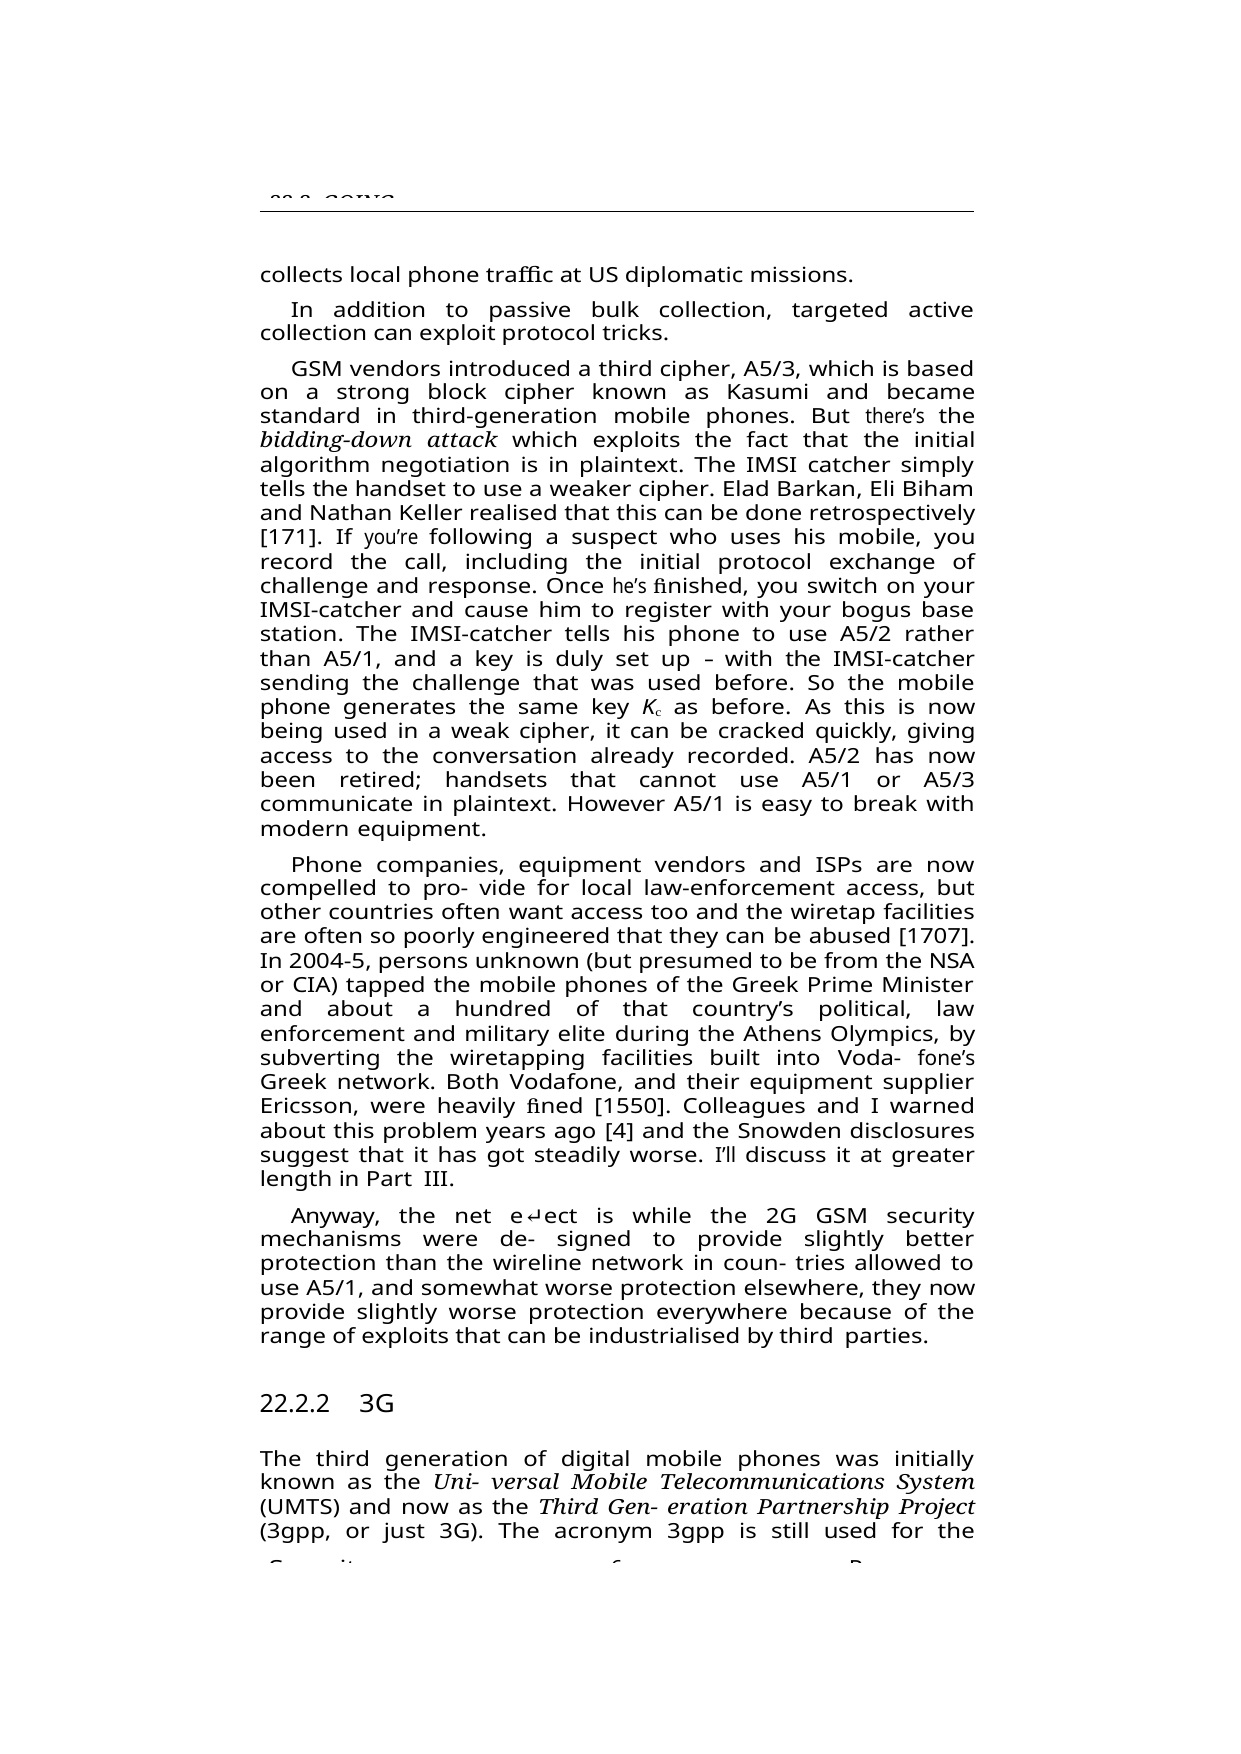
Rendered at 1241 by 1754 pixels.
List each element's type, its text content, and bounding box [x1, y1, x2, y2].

text GSM vendors introduced a third cipher, A5/3, which is based on a strong block cipher known as Kasumi and became standard in third-generation mobile phones. But there’s the bidding-down attack which exploits the fact that the initial algorithm negotiation is in plaintext. The IMSI catcher simply tells the handset to use a weaker cipher. Elad Barkan, Eli Biham and Nathan Keller realised that this can be done retrospectively [171]. If you’re following a suspect who uses his mobile, you record the call, including the initial protocol exchange of challenge and response. Once he’s ﬁnished, you switch on your IMSI-catcher and cause him to register with your bogus base station. The IMSI-catcher tells his phone to use A5/2 rather than A5/1, and a key is duly set up – with the IMSI-catcher sending the challenge that was used before. So the mobile phone generates the same key Kc as before. As this is now being used in a weak cipher, it can be cracked quickly, giving access to the conversation already recorded. A5/2 has now been retired; handsets that cannot use A5/1 or A5/3 communicate in plaintext. However A5/1 is easy to break with modern equipment. [259, 357, 975, 842]
text Phone companies, equipment vendors and ISPs are now compelled to pro- vide for local law-enforcement access, but other countries often want access too and the wiretap facilities are often so poorly engineered that they can be abused [1707]. In 2004-5, persons unknown (but presumed to be from the NSA or CIA) tapped the mobile phones of the Greek Prime Minister and about a hundred of that country’s political, law enforcement and military elite during the Athens Olympics, by subverting the wiretapping facilities built into Voda- fone’s Greek network. Both Vodafone, and their equipment supplier Ericsson, were heavily ﬁned [1550]. Colleagues and I warned about this problem years ago [4] and the Snowden disclosures suggest that it has got steadily worse. I’ll discuss it at greater length in Part III. [259, 853, 975, 1193]
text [259, 1447, 975, 1544]
text collects local phone traﬃc at US diplomatic missions. [259, 260, 1065, 289]
subtitle 3G [259, 1386, 1065, 1420]
text In addition to passive bulk collection, targeted active collection can exploit protocol tricks. [259, 298, 975, 346]
text Anyway, the net e↵ect is while the 2G GSM security mechanisms were de- signed to provide slightly better protection than the wireline network in coun- tries allowed to use A5/1, and somewhat worse protection elsewhere, they now provide slightly worse protection everywhere because of the range of exploits that can be industrialised by third parties. [259, 1204, 975, 1350]
